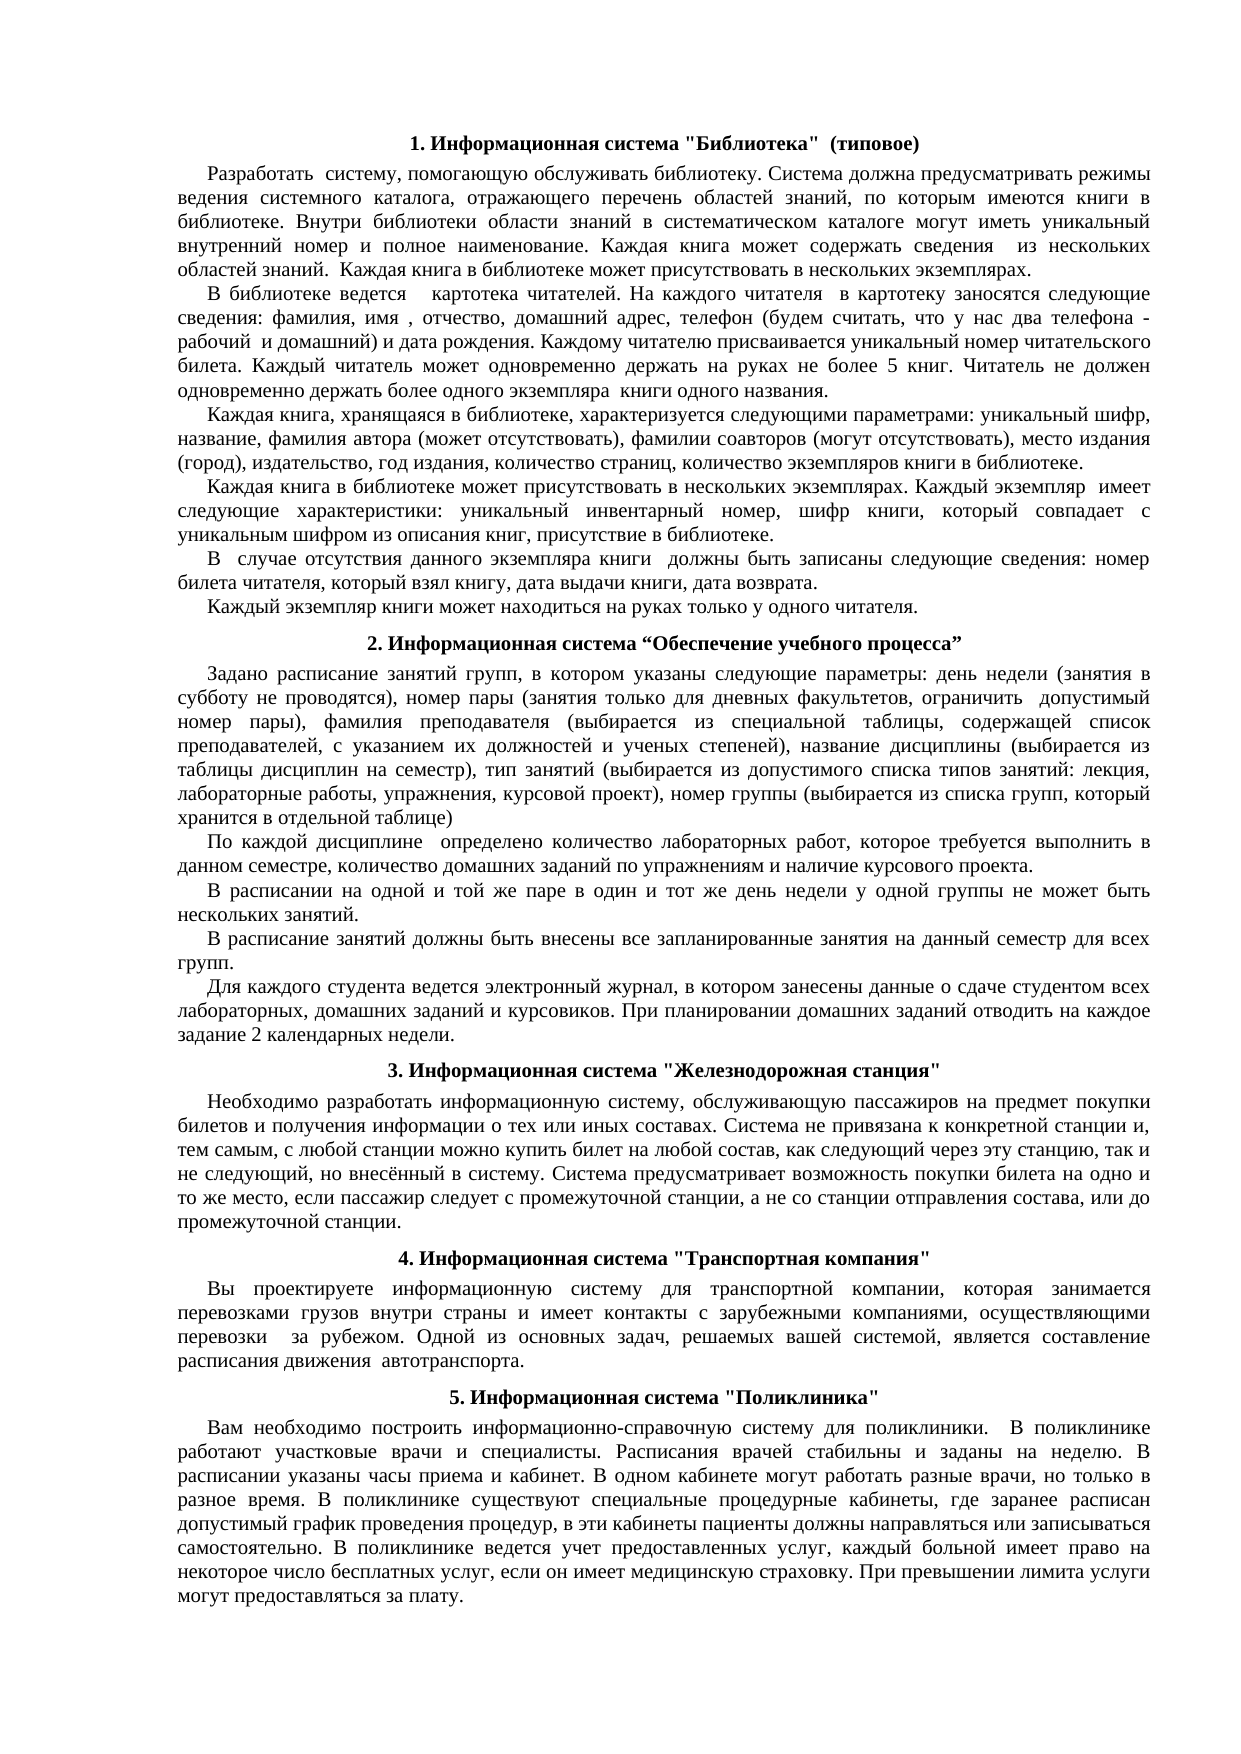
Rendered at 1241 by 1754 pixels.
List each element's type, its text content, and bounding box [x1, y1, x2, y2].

text Для каждого студента ведется электронный журнал, в котором занесены данные о сдаче студентом всех лабораторных, домашних заданий и курсовиков. При планировании домашних заданий отводить на каждое задание 2 календарных недели. [177, 974, 1152, 1046]
text Каждая книга, хранящаяся в библиотеке, характеризуется следующими параметрами: уникальный шифр, название, фамилия автора (может отсутствовать), фамилии соавторов (могут отсутствовать), место издания (город), издательство, год издания, количество страниц, количество экземпляров книги в библиотеке. [177, 402, 1152, 474]
text Вам необходимо построить информационно-справочную систему для поликлиники. В поликлинике работают участковые врачи и специалисты. Расписания врачей стабильны и заданы на неделю. В расписании указаны часы приема и кабинет. В одном кабинете могут работать разные врачи, но только в разное время. В поликлинике существуют специальные процедурные кабинеты, где заранее расписан допустимый график проведения процедур, в эти кабинеты пациенты должны направляться или записываться самостоятельно. В поликлинике ведется учет предоставленных услуг, каждый больной имеет право на некоторое число бесплатных услуг, если он имеет медицинскую страховку. При превышении лимита услуги могут предоставляться за плату. [177, 1415, 1152, 1607]
subtitle 5. Информационная система "Поликлиника" [177, 1385, 1152, 1409]
subtitle 2. Информационная система “Обеспечение учебного процесса” [177, 631, 1152, 655]
text Каждый экземпляр книги может находиться на руках только у одного читателя. [177, 594, 1152, 618]
text Задано расписание занятий групп, в котором указаны следующие параметры: день недели (занятия в субботу не проводятся), номер пары (занятия только для дневных факультетов, ограничить допустимый номер пары), фамилия преподавателя (выбирается из специальной таблицы, содержащей список преподавателей, с указанием их должностей и ученых степеней), название дисциплины (выбирается из таблицы дисциплин на семестр), тип занятий (выбирается из допустимого списка типов занятий: лекция, лабораторные работы, упражнения, курсовой проект), номер группы (выбирается из списка групп, который хранится в отдельной таблице) [177, 661, 1152, 829]
text В случае отсутствия данного экземпляра книги должны быть записаны следующие сведения: номер билета читателя, который взял книгу, дата выдачи книги, дата возврата. [177, 546, 1152, 594]
subtitle 1. Информационная система "Библиотека" (типовое) [177, 131, 1152, 155]
text Каждая книга в библиотеке может присутствовать в нескольких экземплярах. Каждый экземпляр имеет следующие характеристики: уникальный инвентарный номер, шифр книги, который совпадает с уникальным шифром из описания книг, присутствие в библиотеке. [177, 474, 1152, 546]
subtitle 3. Информационная система "Железнодорожная станция" [177, 1058, 1152, 1082]
subtitle 4. Информационная система "Транспортная компания" [177, 1246, 1152, 1270]
text В расписание занятий должны быть внесены все запланированные занятия на данный семестр для всех групп. [177, 926, 1152, 974]
text По каждой дисциплине определено количество лабораторных работ, которое требуется выполнить в данном семестре, количество домашних заданий по упражнениям и наличие курсового проекта. [177, 829, 1152, 877]
text В библиотеке ведется картотека читателей. На каждого читателя в картотеку заносятся следующие сведения: фамилия, имя , отчество, домашний адрес, телефон (будем считать, что у нас два телефона - рабочий и домашний) и дата рождения. Каждому читателю присваивается уникальный номер читательского билета. Каждый читатель может одновременно держать на руках не более 5 книг. Читатель не должен одновременно держать более одного экземпляра книги одного названия. [177, 281, 1152, 402]
text Разработать систему, помогающую обслуживать библиотеку. Система должна предусматривать режимы ведения системного каталога, отражающего перечень областей знаний, по которым имеются книги в библиотеке. Внутри библиотеки области знаний в систематическом каталоге могут иметь уникальный внутренний номер и полное наименование. Каждая книга может содержать сведения из нескольких областей знаний. Каждая книга в библиотеке может присутствовать в нескольких экземплярах. [177, 161, 1152, 281]
text Вы проектируете информационную систему для транспортной компании, которая занимается перевозками грузов внутри страны и имеет контакты с зарубежными компаниями, осуществляющими перевозки за рубежом. Одной из основных задач, решаемых вашей системой, является составление расписания движения автотранспорта. [177, 1276, 1152, 1372]
text Необходимо разработать информационную систему, обслуживающую пассажиров на предмет покупки билетов и получения информации о тех или иных составах. Система не привязана к конкретной станции и, тем самым, с любой станции можно купить билет на любой состав, как следующий через эту станцию, так и не следующий, но внесённый в систему. Система предусматривает возможность покупки билета на одно и то же место, если пассажир следует с промежуточной станции, а не со станции отправления состава, или до промежуточной станции. [177, 1089, 1152, 1233]
text В расписании на одной и той же паре в один и тот же день недели у одной группы не может быть нескольких занятий. [177, 877, 1152, 926]
